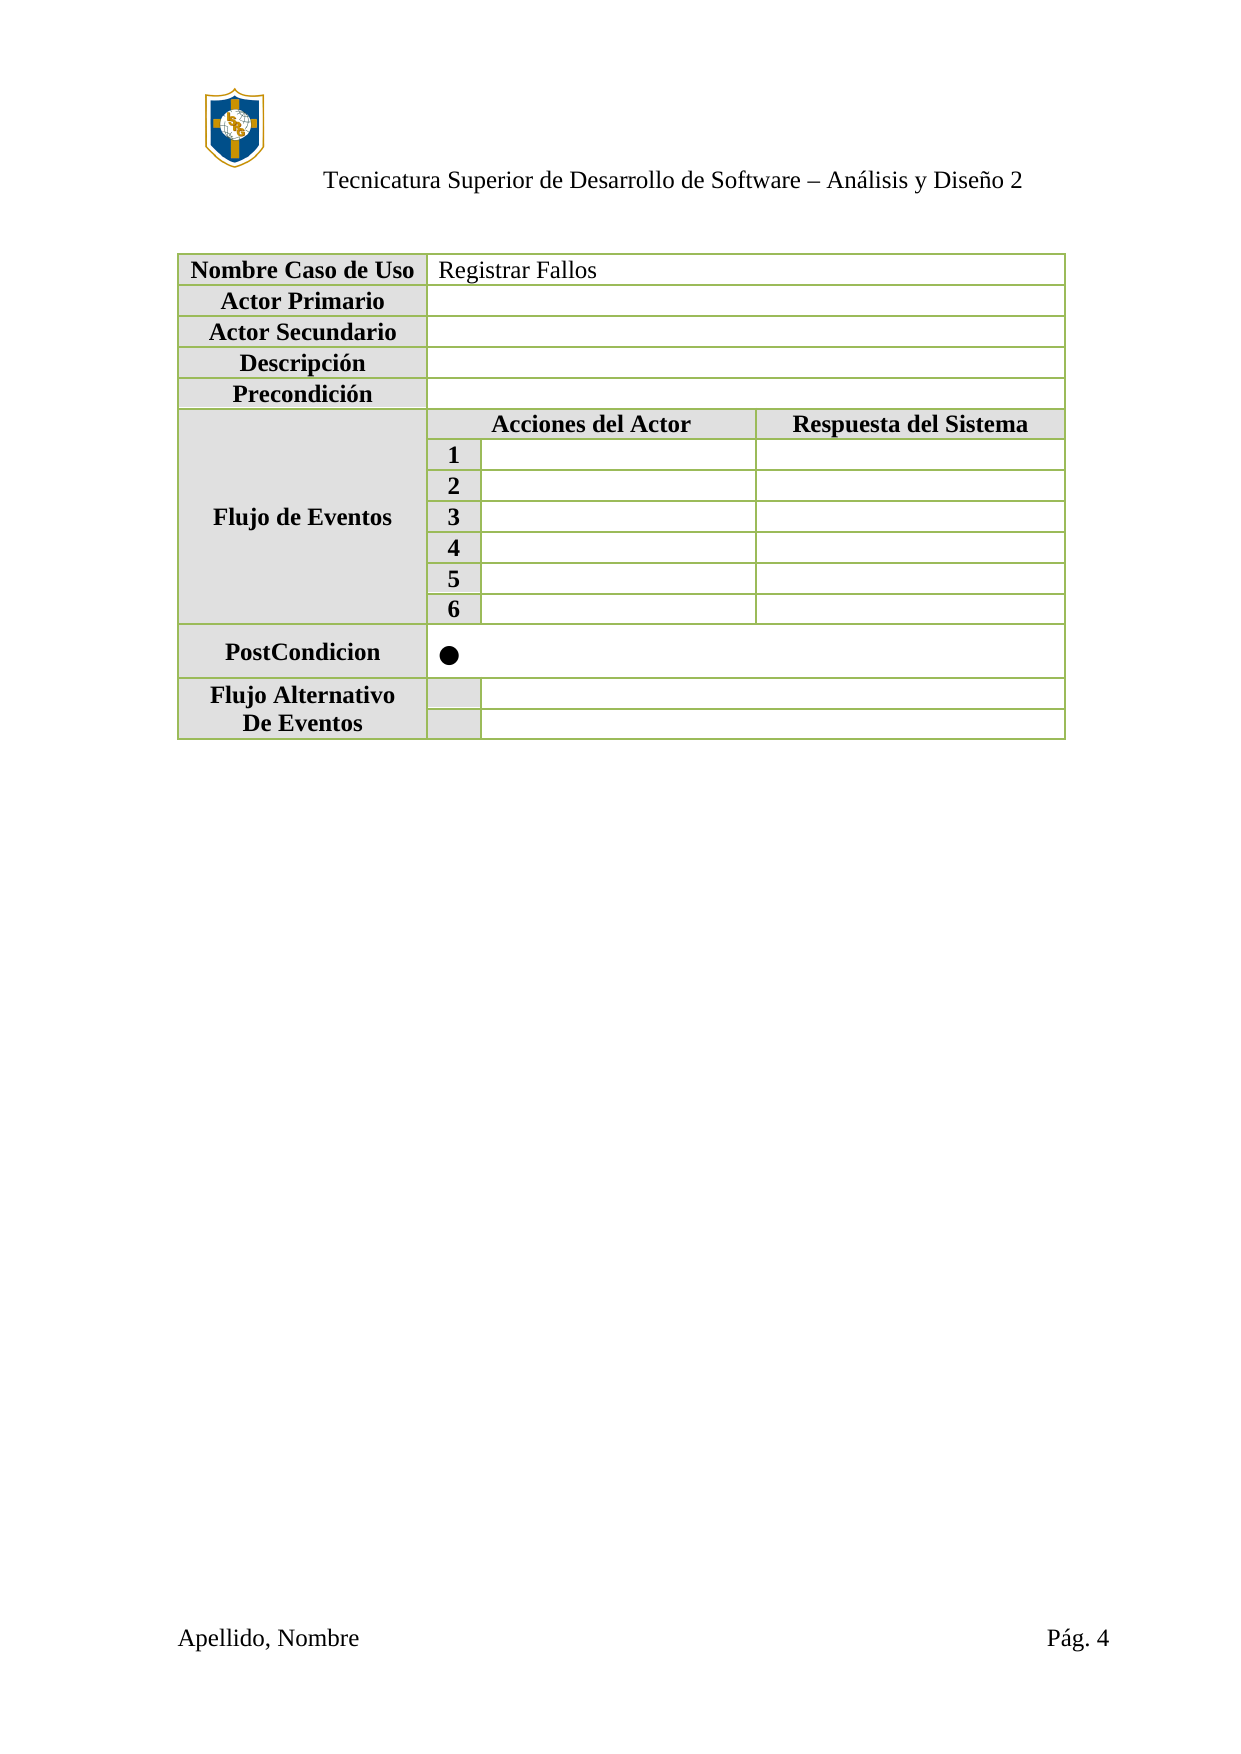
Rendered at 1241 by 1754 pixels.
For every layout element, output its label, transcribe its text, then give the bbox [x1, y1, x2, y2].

table_cell [428, 625, 1064, 677]
table_cell Respuesta del Sistema [757, 410, 1064, 438]
picture [177, 73, 292, 189]
table_cell 6 [428, 595, 480, 623]
table_cell [757, 564, 1064, 592]
table_cell [482, 710, 1064, 738]
table_cell [428, 679, 480, 707]
table_cell Flujo Alternativo De Eventos [179, 679, 426, 738]
table_cell PostCondicion [179, 625, 426, 677]
table_cell [482, 564, 755, 592]
table_cell 1 [428, 440, 480, 469]
table_cell [757, 502, 1064, 531]
table_cell [757, 595, 1064, 623]
table_cell [757, 471, 1064, 500]
table_cell [757, 533, 1064, 562]
table_cell [482, 533, 755, 562]
table_cell 4 [428, 533, 480, 562]
table_cell Descripción [179, 348, 426, 377]
table_cell 5 [428, 564, 480, 592]
table_cell [482, 679, 1064, 707]
table_cell [757, 440, 1064, 469]
table_cell [482, 440, 755, 469]
table_cell [482, 502, 755, 531]
table_cell [428, 710, 480, 738]
table_cell [428, 286, 1064, 315]
table_cell [428, 317, 1064, 346]
table_cell 3 [428, 502, 480, 531]
table_cell Flujo de Eventos [179, 410, 426, 623]
table_header Nombre Caso de Uso [179, 255, 426, 284]
table_cell [482, 595, 755, 623]
table_cell [428, 379, 1064, 407]
table_cell Precondición [179, 379, 426, 407]
table_cell 2 [428, 471, 480, 500]
table_cell Actor Primario [179, 286, 426, 315]
table_cell [482, 471, 755, 500]
table_header Registrar Fallos [428, 255, 1064, 284]
table_cell [428, 348, 1064, 377]
table_cell Actor Secundario [179, 317, 426, 346]
table_cell Acciones del Actor [428, 410, 755, 438]
